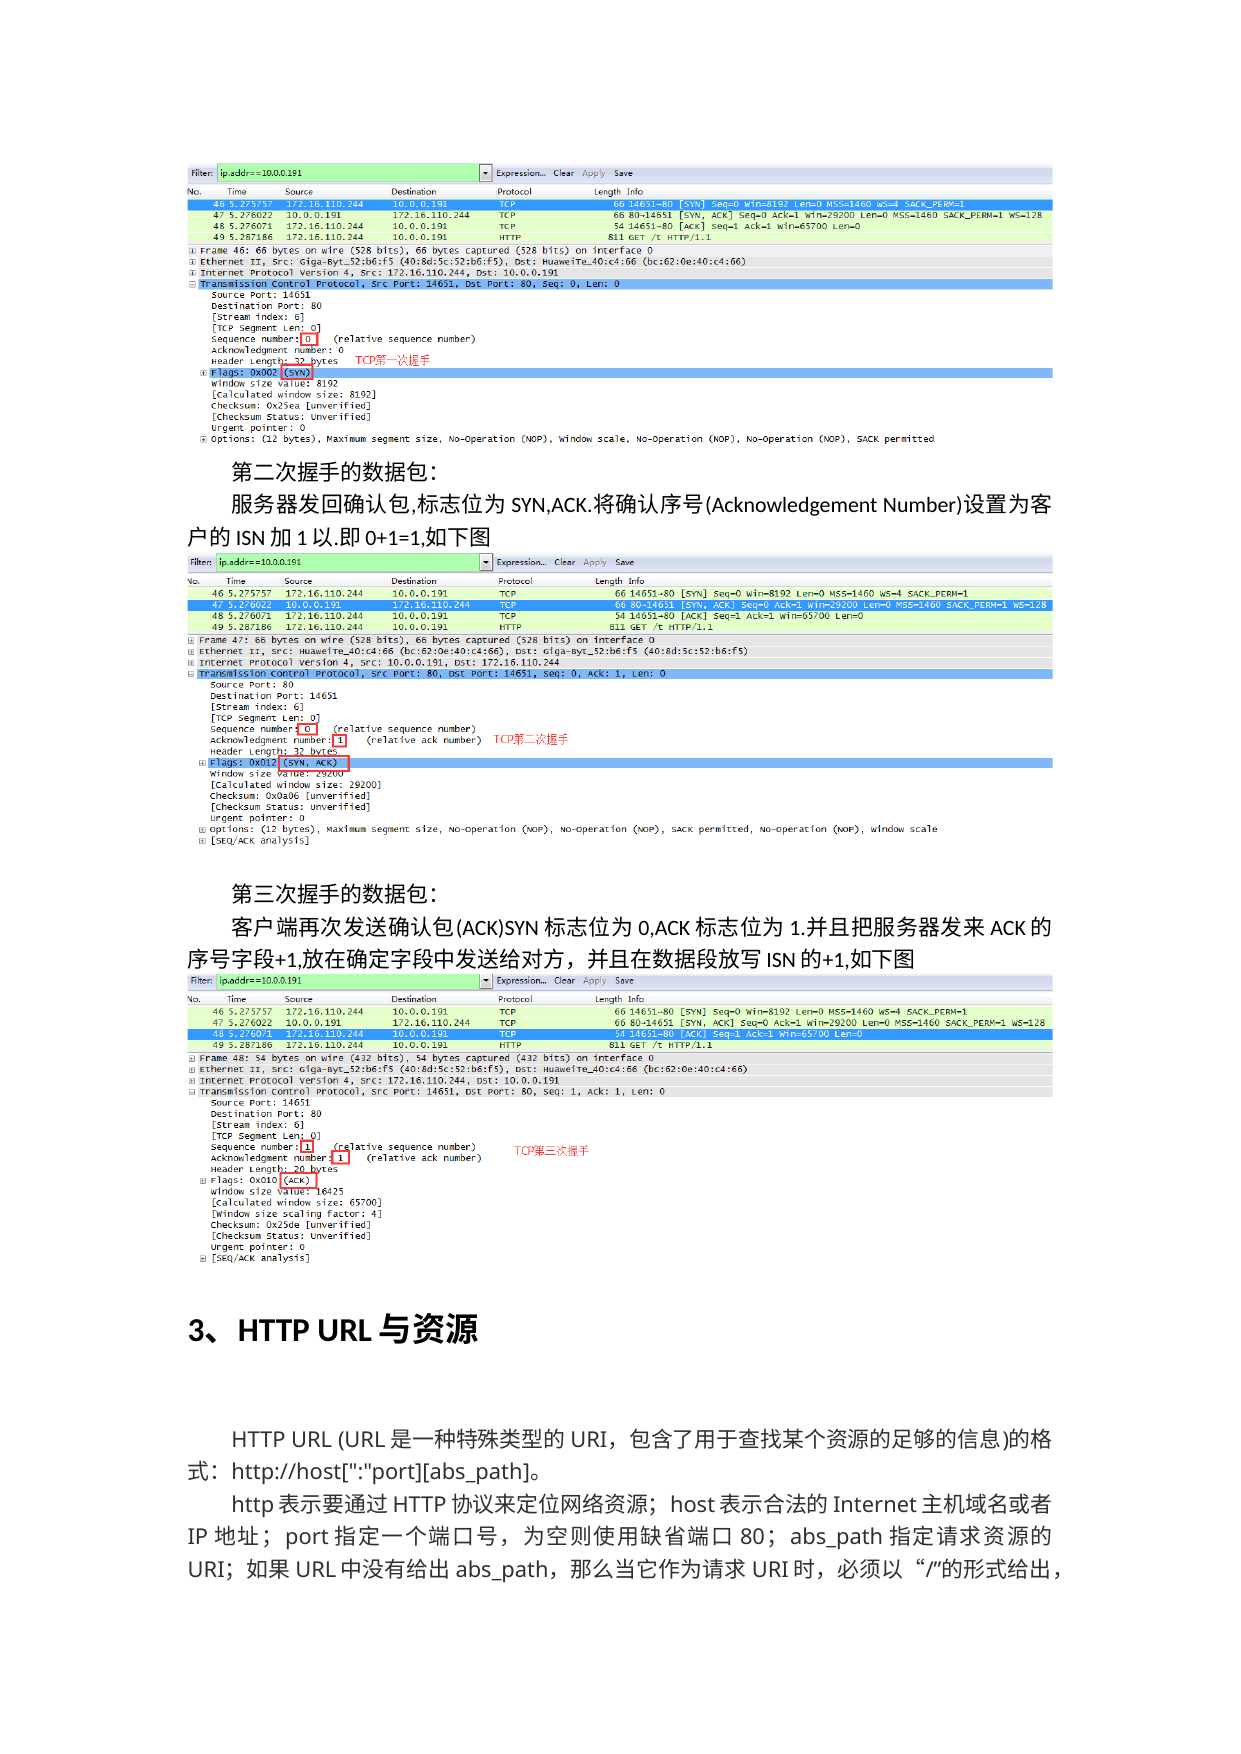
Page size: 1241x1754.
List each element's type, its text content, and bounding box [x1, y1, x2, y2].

picture [187, 974, 1053, 1267]
subtitle 3、HTTP URL与资源 [187, 1294, 1053, 1359]
text 客户端再次发送确认包(ACK)SYN标志位为0,ACK标志位为1.并且把服务器发来ACK的序号字段+1,放在确定字段中发送给对方，并且在数据段放写ISN的+1,如下图 [187, 909, 1053, 974]
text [187, 1486, 1053, 1584]
text 第二次握手的数据包： [187, 454, 1053, 487]
picture [187, 162, 1053, 454]
text 服务器发回确认包,标志位为SYN,ACK.将确认序号(Acknowledgement Number)设置为客户的ISN加1以.即0+1=1,如下图 [187, 487, 1053, 552]
text 第三次握手的数据包： [187, 877, 1053, 909]
text HTTP URL (URL是一种特殊类型的URI，包含了用于查找某个资源的足够的信息)的格式：http://host[":"port][abs_path]。 [187, 1421, 1053, 1486]
picture [187, 552, 1053, 850]
